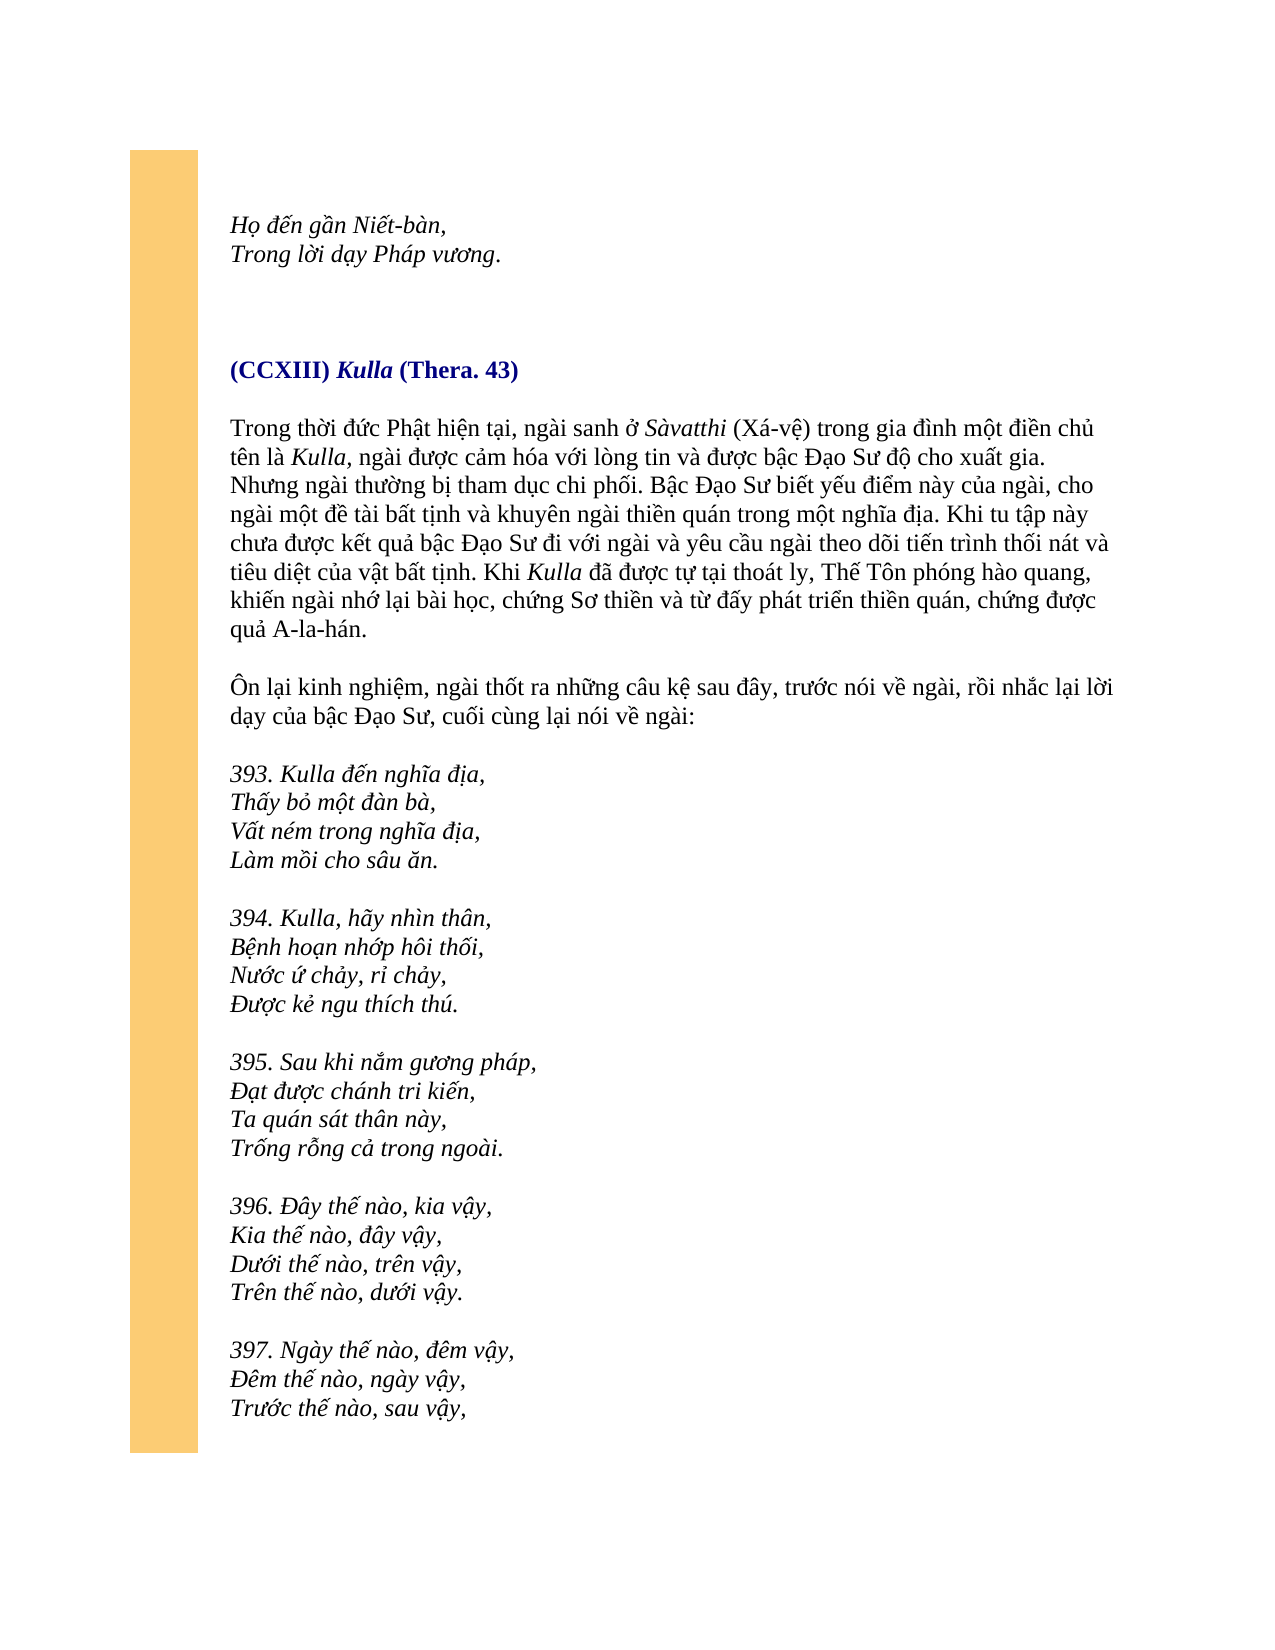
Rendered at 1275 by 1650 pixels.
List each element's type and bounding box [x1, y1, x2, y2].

table_header [130, 150, 198, 1453]
table_header [199, 150, 1145, 1453]
